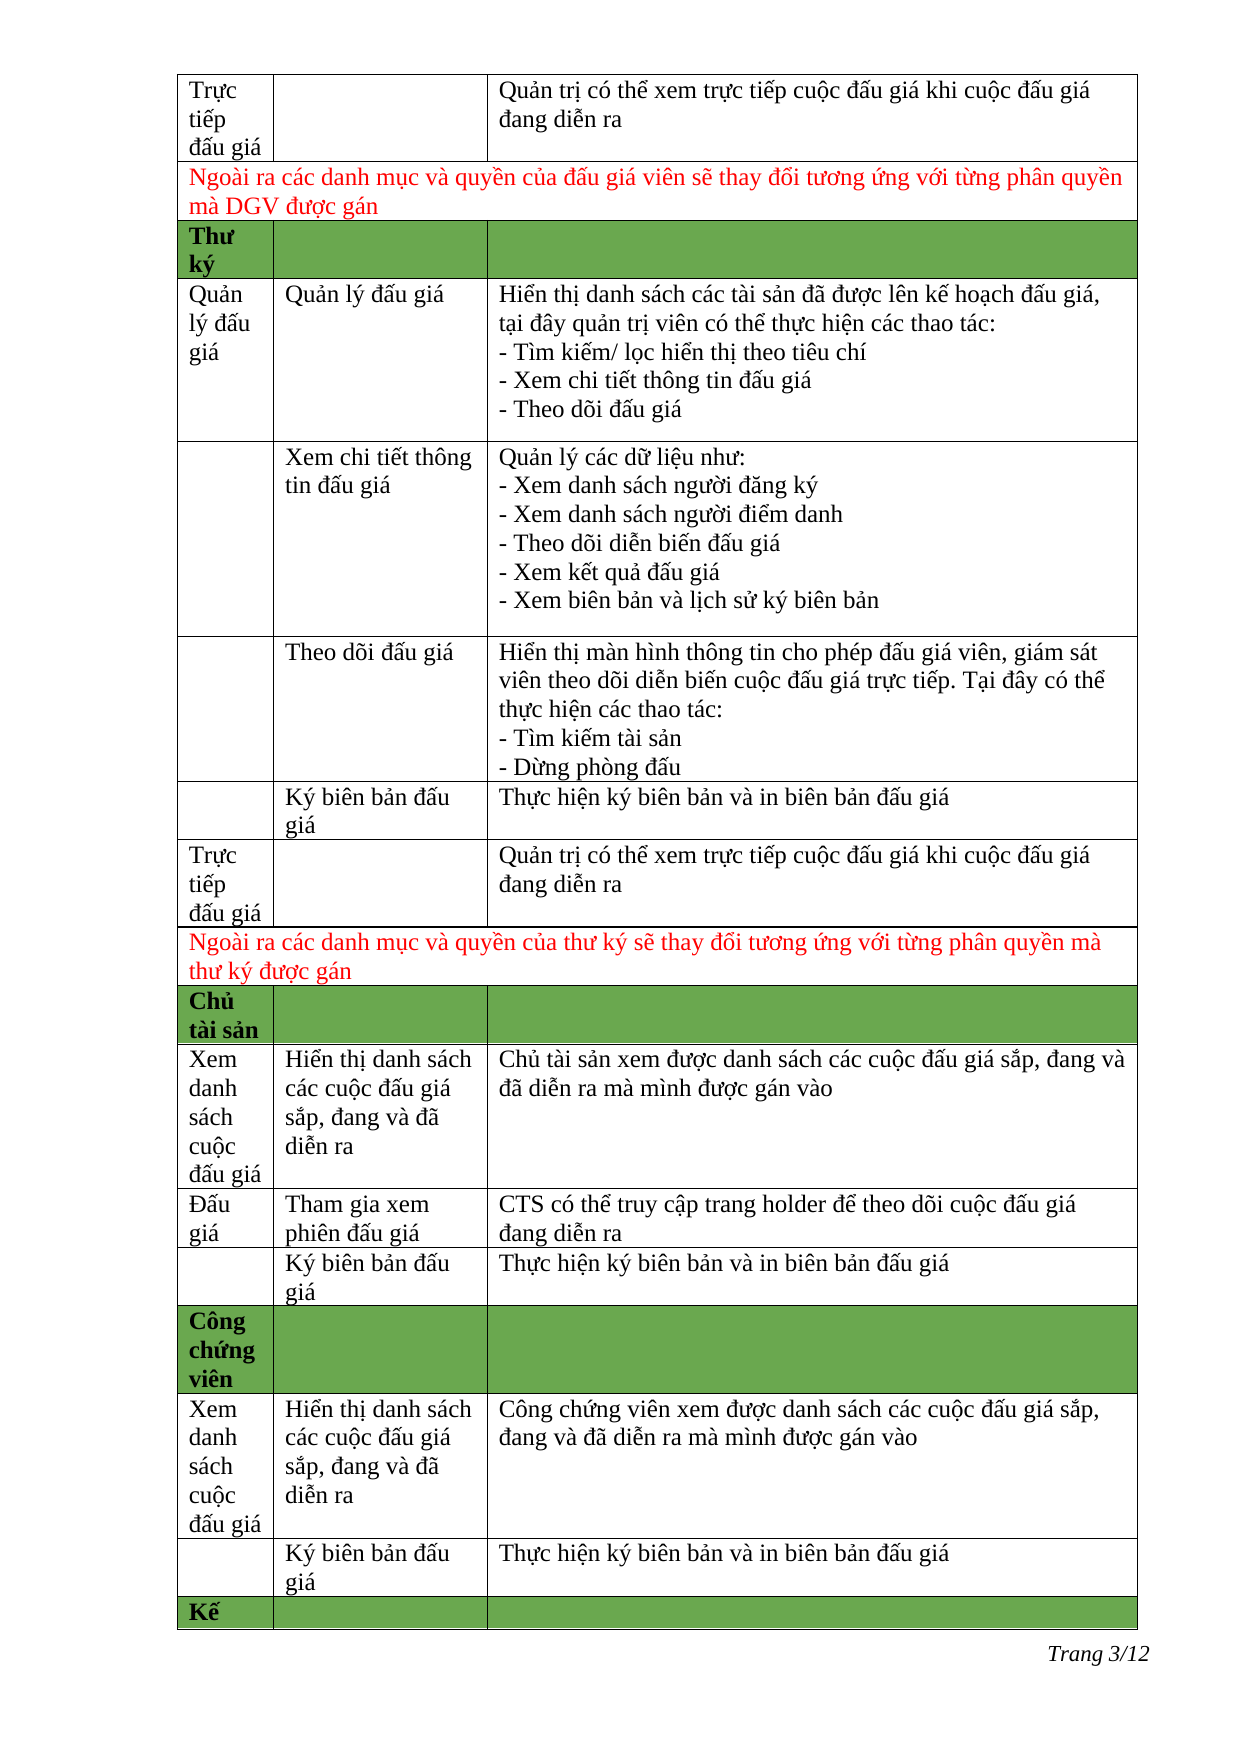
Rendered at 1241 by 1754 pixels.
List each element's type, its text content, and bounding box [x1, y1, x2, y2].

table_cell Xem danh sách cuộc đấu giá [178, 1394, 273, 1537]
table_cell Công chứng viên [178, 1306, 273, 1393]
table_cell [178, 637, 273, 781]
table_cell Quản trị có thể xem trực tiếp cuộc đấu giá khi cuộc đấu giá đang diễn ra [488, 840, 1137, 926]
table_cell [488, 1597, 1137, 1628]
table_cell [274, 1394, 487, 1537]
table_cell [274, 986, 487, 1043]
table_cell Thực hiện ký biên bản và in biên bản đấu giá [488, 1539, 1137, 1596]
table_cell [488, 221, 1137, 278]
table_cell Hiển thị danh sách các tài sản đã được lên kế hoạch đấu giá, tại đây quản trị viên có thể thực hiện các thao tác: - Tìm kiếm/ lọc hiển thị theo tiêu chí - Xem chi tiết thông tin đấu giá - Theo dõi đấu giá [488, 279, 1137, 441]
table_cell Chủ tài sản xem được danh sách các cuộc đấu giá sắp, đang và đã diễn ra mà mình được gán vào [488, 1045, 1137, 1188]
table_cell Quản trị có thể xem trực tiếp cuộc đấu giá khi cuộc đấu giá đang diễn ra [488, 75, 1137, 161]
table_cell Thực hiện ký biên bản và in biên bản đấu giá [488, 782, 1137, 839]
table_cell Ký biên bản đấu giá [274, 1248, 487, 1305]
table_cell [178, 782, 273, 839]
table_cell [274, 75, 487, 161]
table_cell [488, 986, 1137, 1043]
table_cell Đấu giá [178, 1189, 273, 1247]
table_cell Theo dõi đấu giá [274, 637, 487, 781]
table_cell [178, 1539, 273, 1596]
table_cell Quản lý đấu giá [178, 279, 273, 441]
table_cell Công chứng viên xem được danh sách các cuộc đấu giá sắp, đang và đã diễn ra mà mình được gán vào [488, 1394, 1137, 1537]
table_cell CTS có thể truy cập trang holder để theo dõi cuộc đấu giá đang diễn ra [488, 1189, 1137, 1247]
table_cell Chủ tài sản [178, 986, 273, 1043]
table_cell Thư ký [178, 221, 273, 278]
table_cell Tham gia xem phiên đấu giá [274, 1189, 487, 1247]
table_cell Hiển thị danh sách các cuộc đấu giá sắp, đang và đã diễn ra [274, 1045, 487, 1188]
table_cell Ngoài ra các danh mục và quyền của thư ký sẽ thay đổi tương ứng với từng phân quyền mà thư ký được gán [178, 928, 1137, 985]
table_cell Thực hiện ký biên bản và in biên bản đấu giá [488, 1248, 1137, 1305]
table_cell Ngoài ra các danh mục và quyền của đấu giá viên sẽ thay đổi tương ứng với từng phân quyền mà DGV được gán [178, 162, 1137, 220]
table_cell [488, 1306, 1137, 1393]
table_cell Hiển thị màn hình thông tin cho phép đấu giá viên, giám sát viên theo dõi diễn biến cuộc đấu giá trực tiếp. Tại đây có thể thực hiện các thao tác: - Tìm kiếm tài sản - Dừng phòng đấu [488, 637, 1137, 781]
table_cell Xem danh sách cuộc đấu giá [178, 1045, 273, 1188]
table_cell Ký biên bản đấu giá [274, 782, 487, 839]
table_cell Xem chi tiết thông tin đấu giá [274, 442, 487, 636]
table_cell Kế toán [178, 1597, 273, 1628]
table_cell [274, 1306, 487, 1393]
table_cell Trực tiếp đấu giá [178, 840, 273, 926]
table_cell [178, 1248, 273, 1305]
table_cell Quản lý đấu giá [274, 279, 487, 441]
table_cell [274, 840, 487, 926]
table_cell [274, 221, 487, 278]
table_cell [178, 442, 273, 636]
table_cell Trực tiếp đấu giá [178, 75, 273, 161]
table_cell [274, 1597, 487, 1628]
table_cell Ký biên bản đấu giá [274, 1539, 487, 1596]
